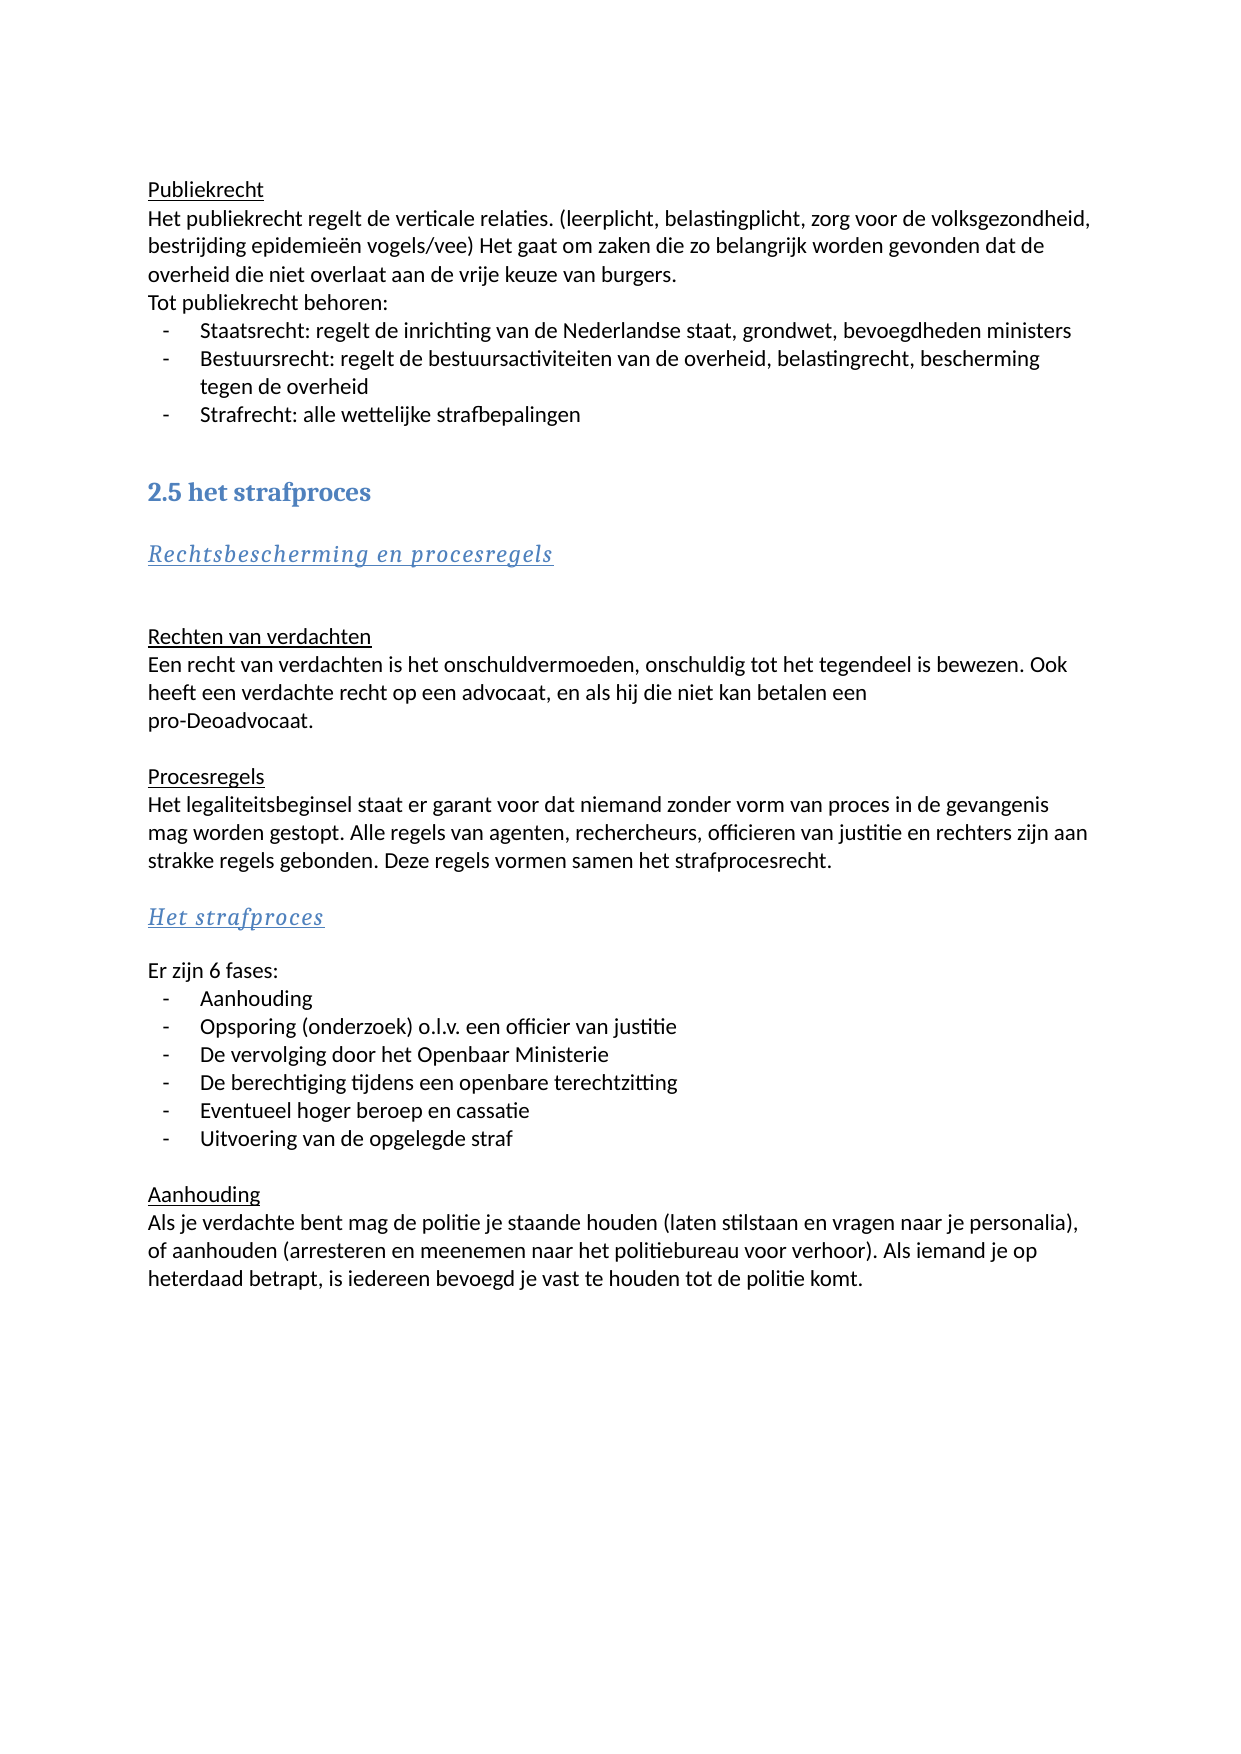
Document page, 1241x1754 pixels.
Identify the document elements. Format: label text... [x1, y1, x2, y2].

text Procesregels [148, 762, 1093, 790]
list Uitvoering van de opgelegde straf [162, 1124, 1093, 1152]
text pro-Deoadvocaat. [148, 706, 1093, 734]
list Aanhouding [162, 984, 1093, 1012]
subtitle 2.5 het strafproces [148, 477, 1093, 508]
text Rechten van verdachten [148, 622, 1093, 650]
list Bestuursrecht: regelt de bestuursactiviteiten van de overheid, belastingrecht, bescherming tegen de overheid [162, 344, 1093, 400]
list Strafrecht: alle wettelijke strafbepalingen [162, 400, 1093, 428]
text Als je verdachte bent mag de politie je staande houden (laten stilstaan en vragen naar je personalia), of aanhouden (arresteren en meenemen naar het politiebureau voor verhoor). Als iemand je op heterdaad betrapt, is iedereen bevoegd je vast te houden tot de politie komt. [148, 1208, 1093, 1293]
list Eventueel hoger beroep en cassatie [162, 1096, 1093, 1124]
list Staatsrecht: regelt de inrichting van de Nederlandse staat, grondwet, bevoegdheden ministers [162, 316, 1093, 344]
subtitle Het strafproces [148, 902, 1093, 931]
text Tot publiekrecht behoren: [148, 288, 1093, 316]
list De vervolging door het Openbaar Ministerie [162, 1040, 1093, 1068]
text Een recht van verdachten is het onschuldvermoeden, onschuldig tot het tegendeel is bewezen. Ook heeft een verdachte recht op een advocaat, en als hij die niet kan betalen een [148, 650, 1093, 706]
list De berechtiging tijdens een openbare terechtzitting [162, 1068, 1093, 1096]
list Opsporing (onderzoek) o.l.v. een officier van justitie [162, 1012, 1093, 1040]
text Het legaliteitsbeginsel staat er garant voor dat niemand zonder vorm van proces in de gevangenis mag worden gestopt. Alle regels van agenten, rechercheurs, officieren van justitie en rechters zijn aan strakke regels gebonden. Deze regels vormen samen het strafprocesrecht. [148, 790, 1093, 874]
text Publiekrecht [148, 176, 1093, 204]
text Aanhouding [148, 1181, 1093, 1208]
subtitle Rechtsbescherming en procesregels [148, 540, 1093, 569]
text Het publiekrecht regelt de verticale relaties. (leerplicht, belastingplicht, zorg voor de volksgezondheid, bestrijding epidemieën vogels/vee) Het gaat om zaken die zo belangrijk worden gevonden dat de overheid die niet overlaat aan de vrije keuze van burgers. [148, 204, 1093, 288]
text Er zijn 6 fases: [148, 956, 1093, 984]
